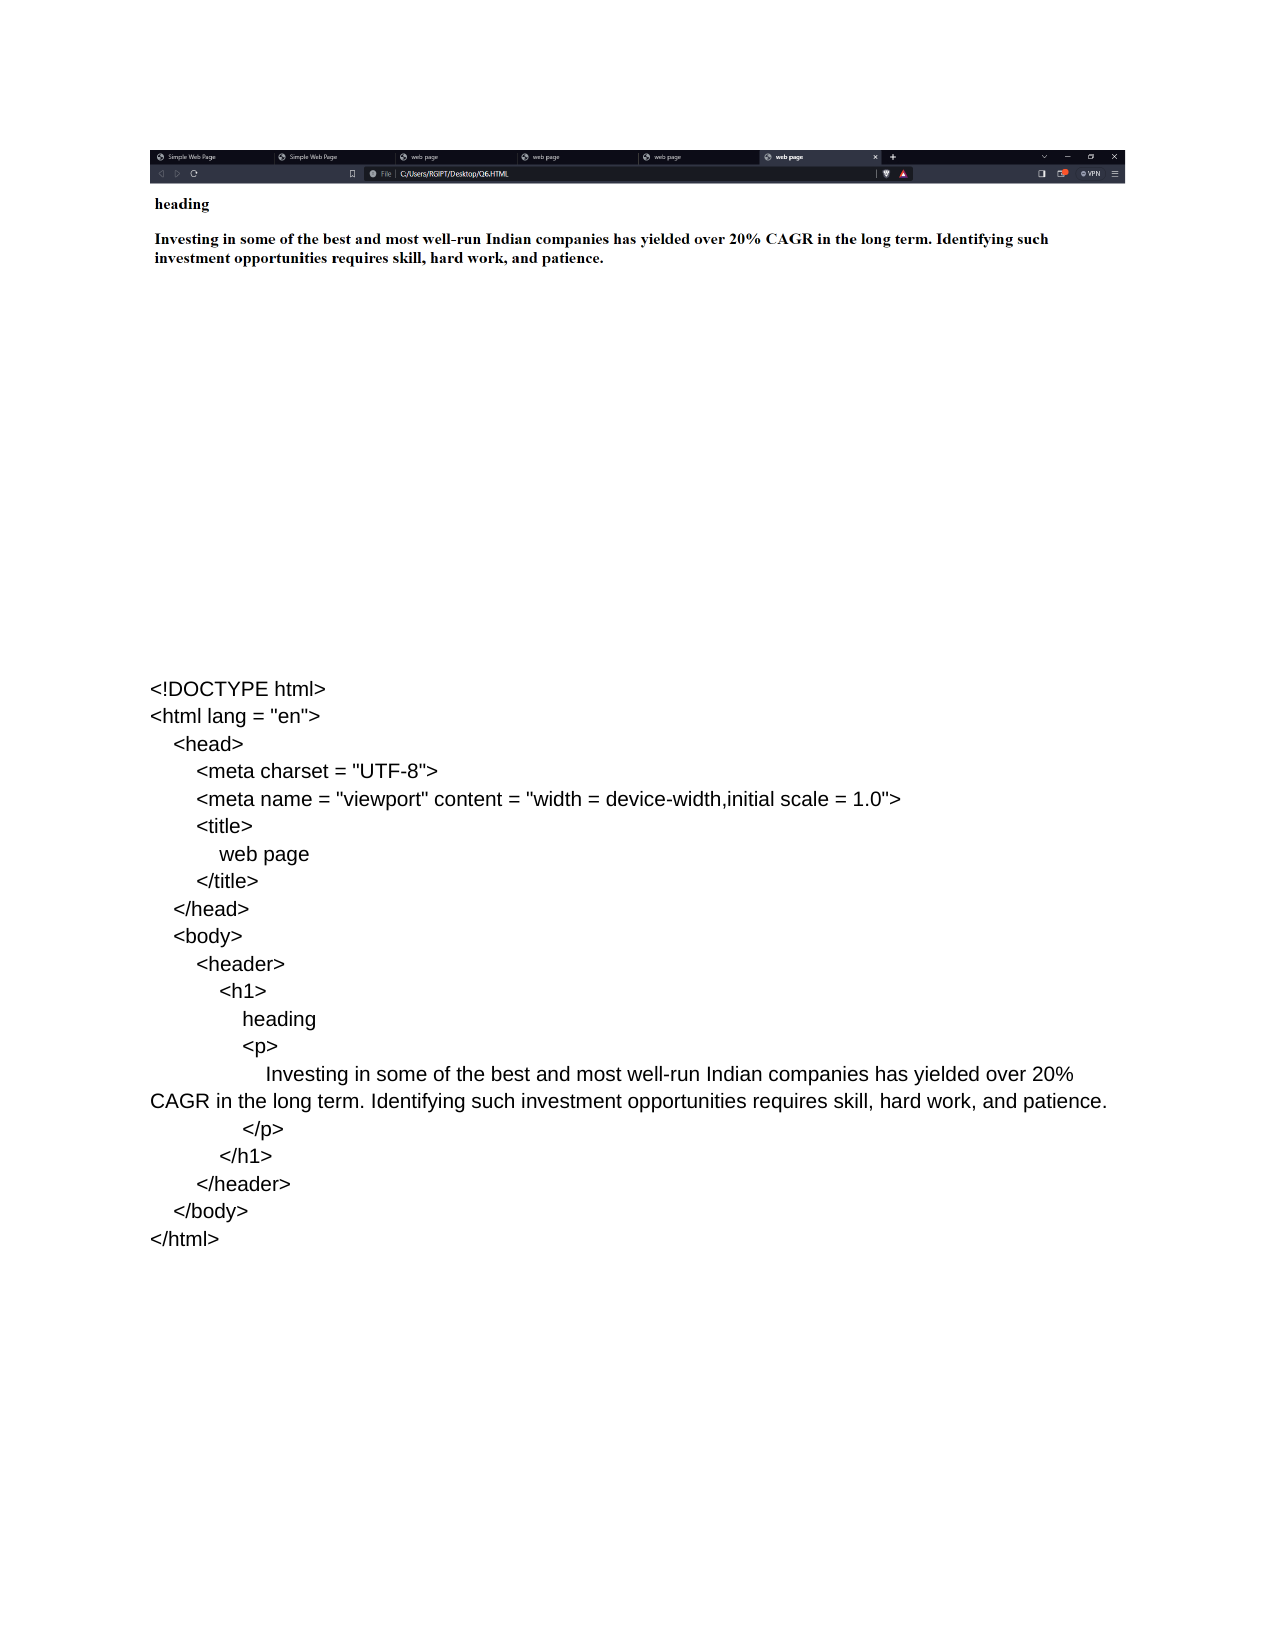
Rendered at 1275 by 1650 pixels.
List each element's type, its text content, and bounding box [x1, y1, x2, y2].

text </html> [150, 1227, 1125, 1251]
text <!DOCTYPE html> [150, 677, 1125, 701]
text <title> [150, 814, 1125, 838]
text <body> [150, 924, 1125, 948]
text </h1> [150, 1144, 1125, 1168]
text </header> [150, 1172, 1125, 1196]
text <header> [150, 952, 1125, 976]
text <html lang = "en"> [150, 704, 1125, 728]
text heading [150, 1007, 1125, 1031]
text <meta charset = "UTF-8"> [150, 759, 1125, 783]
picture [150, 150, 1125, 673]
text web page [150, 842, 1125, 866]
text </title> [150, 869, 1125, 893]
text <head> [150, 732, 1125, 756]
text </p> [150, 1117, 1125, 1141]
text </body> [150, 1199, 1125, 1223]
text <h1> [150, 979, 1125, 1003]
text <p> [150, 1034, 1125, 1058]
text <meta name = "viewport" content = "width = device-width,initial scale = 1.0"> [150, 787, 1125, 811]
text Investing in some of the best and most well-run Indian companies has yielded over 20% CAGR in the long term. Identifying such investment opportunities requires skill, hard work, and patience. [150, 1062, 1125, 1113]
text </head> [150, 897, 1125, 921]
